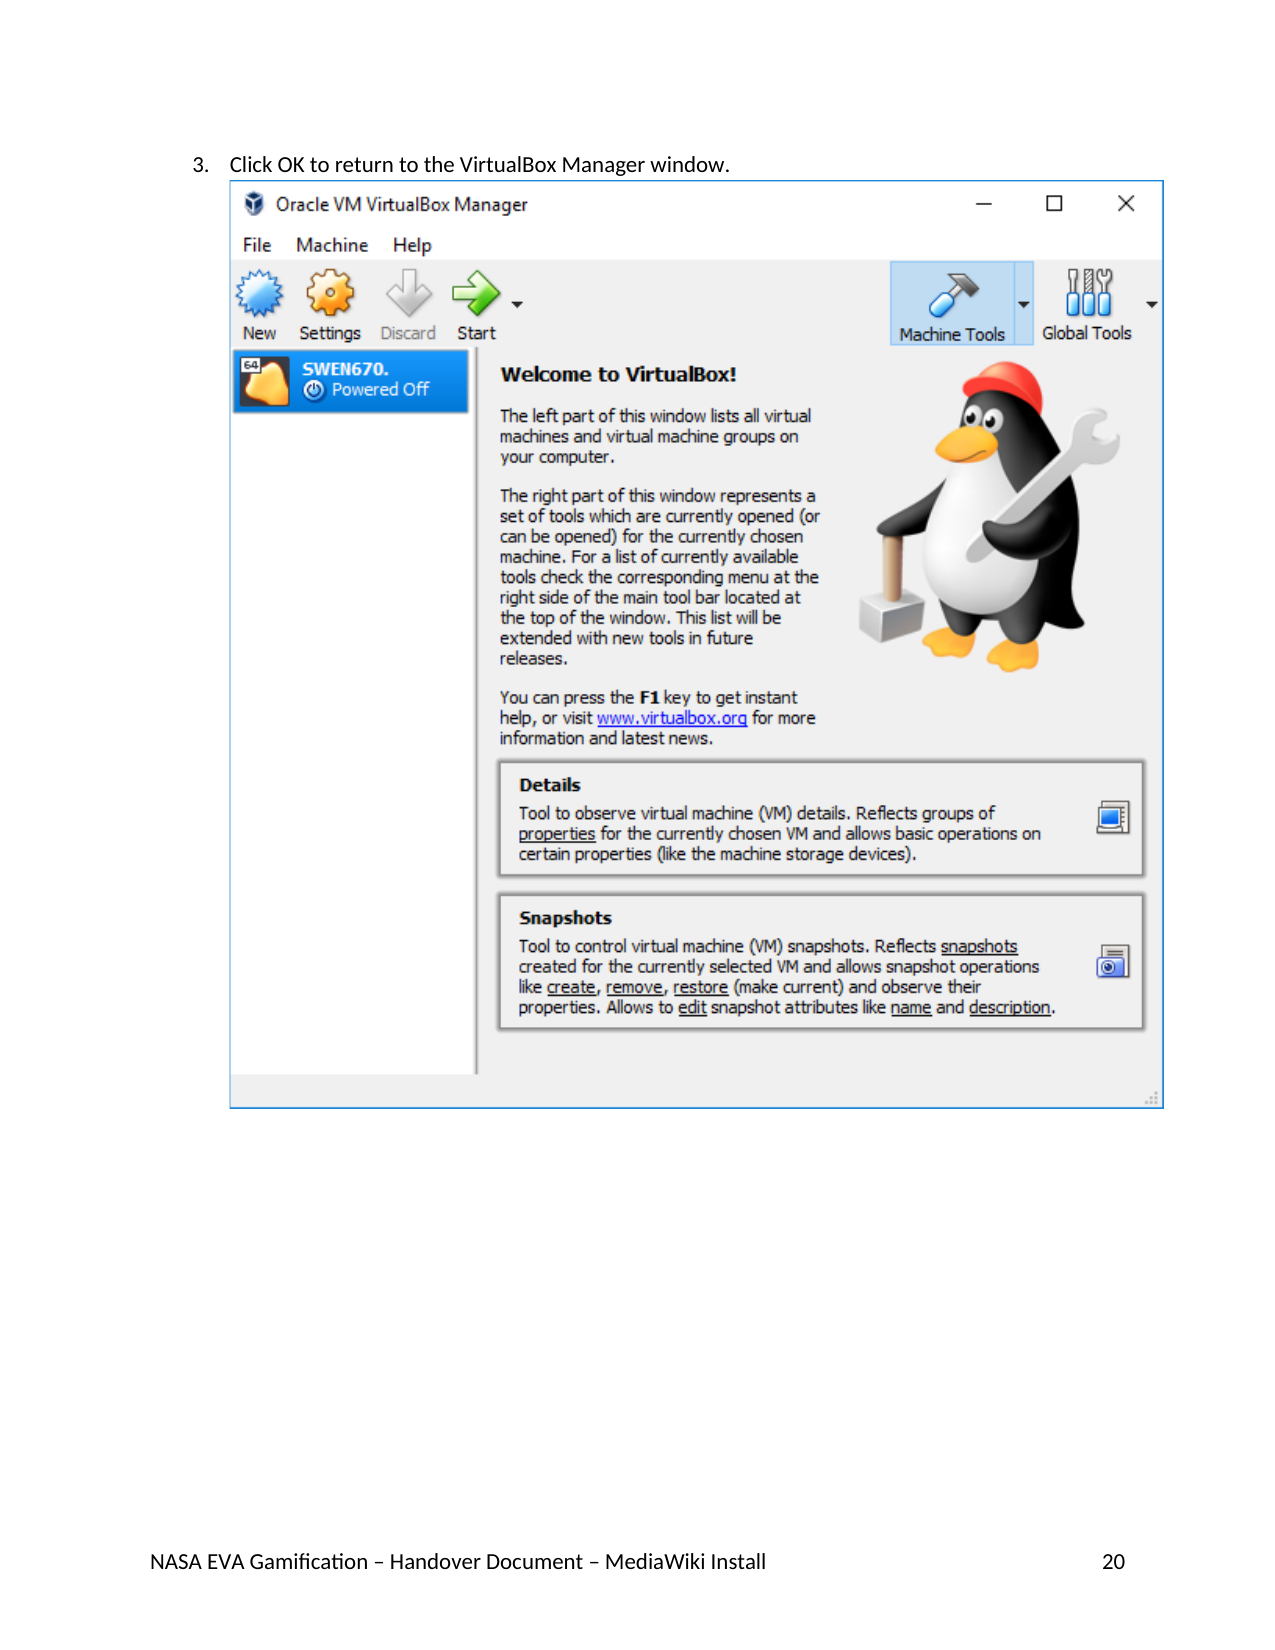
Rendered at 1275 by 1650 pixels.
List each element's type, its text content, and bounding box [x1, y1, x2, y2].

picture [229, 180, 1164, 1109]
